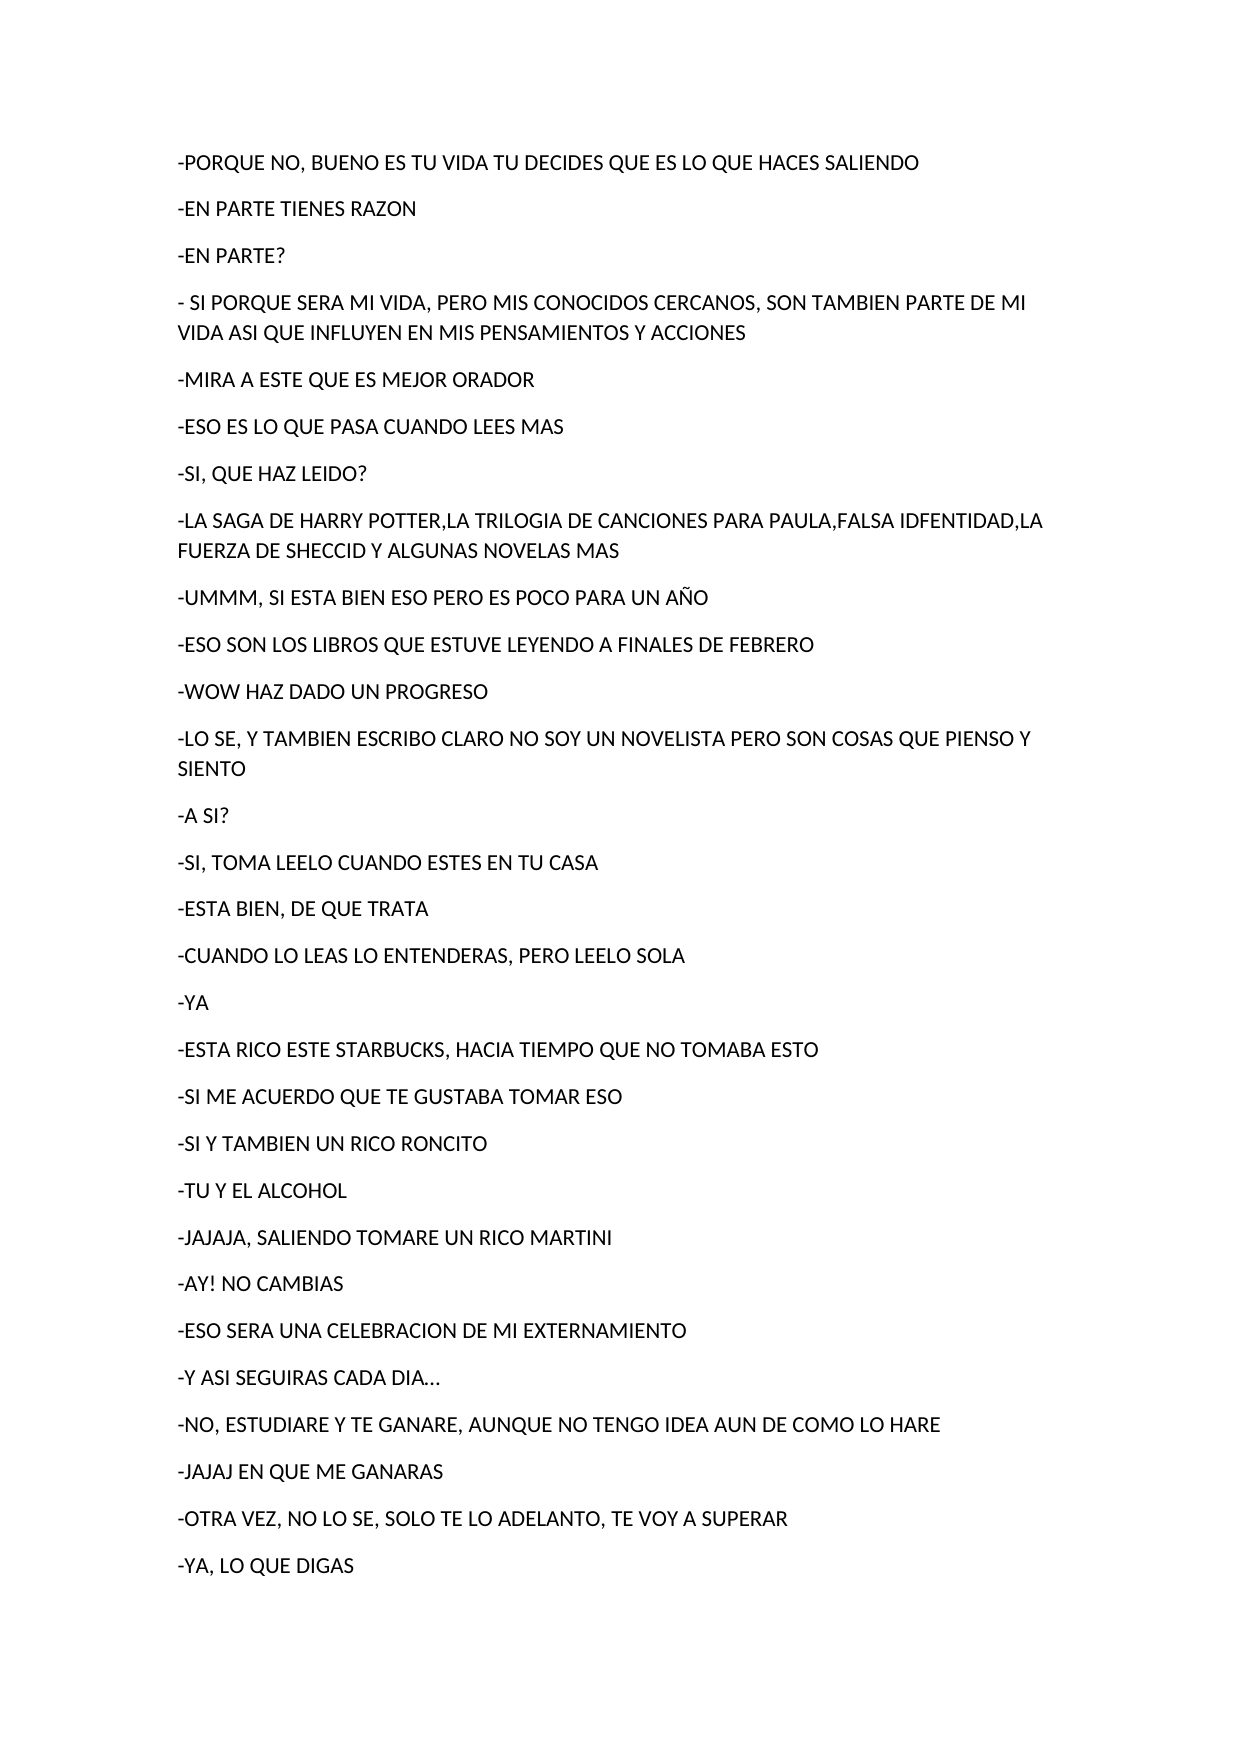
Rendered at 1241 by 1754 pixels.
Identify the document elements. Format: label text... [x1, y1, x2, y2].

text -SI ME ACUERDO QUE TE GUSTABA TOMAR ESO [177, 1082, 1063, 1110]
text -TU Y EL ALCOHOL [177, 1176, 1063, 1204]
text -ESO SON LOS LIBROS QUE ESTUVE LEYENDO A FINALES DE FEBRERO [177, 630, 1063, 658]
text -YA [177, 988, 1063, 1016]
text -EN PARTE? [177, 241, 1063, 269]
text -SI, TOMA LEELO CUANDO ESTES EN TU CASA [177, 848, 1063, 876]
text - SI PORQUE SERA MI VIDA, PERO MIS CONOCIDOS CERCANOS, SON TAMBIEN PARTE DE MI VIDA ASI QUE INFLUYEN EN MIS PENSAMIENTOS Y ACCIONES [177, 288, 1063, 346]
text -PORQUE NO, BUENO ES TU VIDA TU DECIDES QUE ES LO QUE HACES SALIENDO [177, 148, 1063, 176]
text -ESTA RICO ESTE STARBUCKS, HACIA TIEMPO QUE NO TOMABA ESTO [177, 1035, 1063, 1063]
text -SI, QUE HAZ LEIDO? [177, 459, 1063, 487]
text -YA, LO QUE DIGAS [177, 1551, 1063, 1579]
text -CUANDO LO LEAS LO ENTENDERAS, PERO LEELO SOLA [177, 941, 1063, 969]
text -LA SAGA DE HARRY POTTER,LA TRILOGIA DE CANCIONES PARA PAULA,FALSA IDFENTIDAD,LA FUERZA DE SHECCID Y ALGUNAS NOVELAS MAS [177, 506, 1063, 564]
text -ESO ES LO QUE PASA CUANDO LEES MAS [177, 412, 1063, 440]
text -JAJAJ EN QUE ME GANARAS [177, 1457, 1063, 1485]
text -JAJAJA, SALIENDO TOMARE UN RICO MARTINI [177, 1223, 1063, 1251]
text -UMMM, SI ESTA BIEN ESO PERO ES POCO PARA UN AÑO [177, 583, 1063, 611]
text -ESO SERA UNA CELEBRACION DE MI EXTERNAMIENTO [177, 1316, 1063, 1344]
text -AY! NO CAMBIAS [177, 1269, 1063, 1297]
text -LO SE, Y TAMBIEN ESCRIBO CLARO NO SOY UN NOVELISTA PERO SON COSAS QUE PIENSO Y SIENTO [177, 724, 1063, 782]
text -Y ASI SEGUIRAS CADA DIA… [177, 1363, 1063, 1391]
text -A SI? [177, 801, 1063, 829]
text -OTRA VEZ, NO LO SE, SOLO TE LO ADELANTO, TE VOY A SUPERAR [177, 1504, 1063, 1532]
text -MIRA A ESTE QUE ES MEJOR ORADOR [177, 365, 1063, 393]
text -EN PARTE TIENES RAZON [177, 194, 1063, 222]
text -WOW HAZ DADO UN PROGRESO [177, 677, 1063, 705]
text -ESTA BIEN, DE QUE TRATA [177, 894, 1063, 922]
text -SI Y TAMBIEN UN RICO RONCITO [177, 1129, 1063, 1157]
text -NO, ESTUDIARE Y TE GANARE, AUNQUE NO TENGO IDEA AUN DE COMO LO HARE [177, 1410, 1063, 1438]
